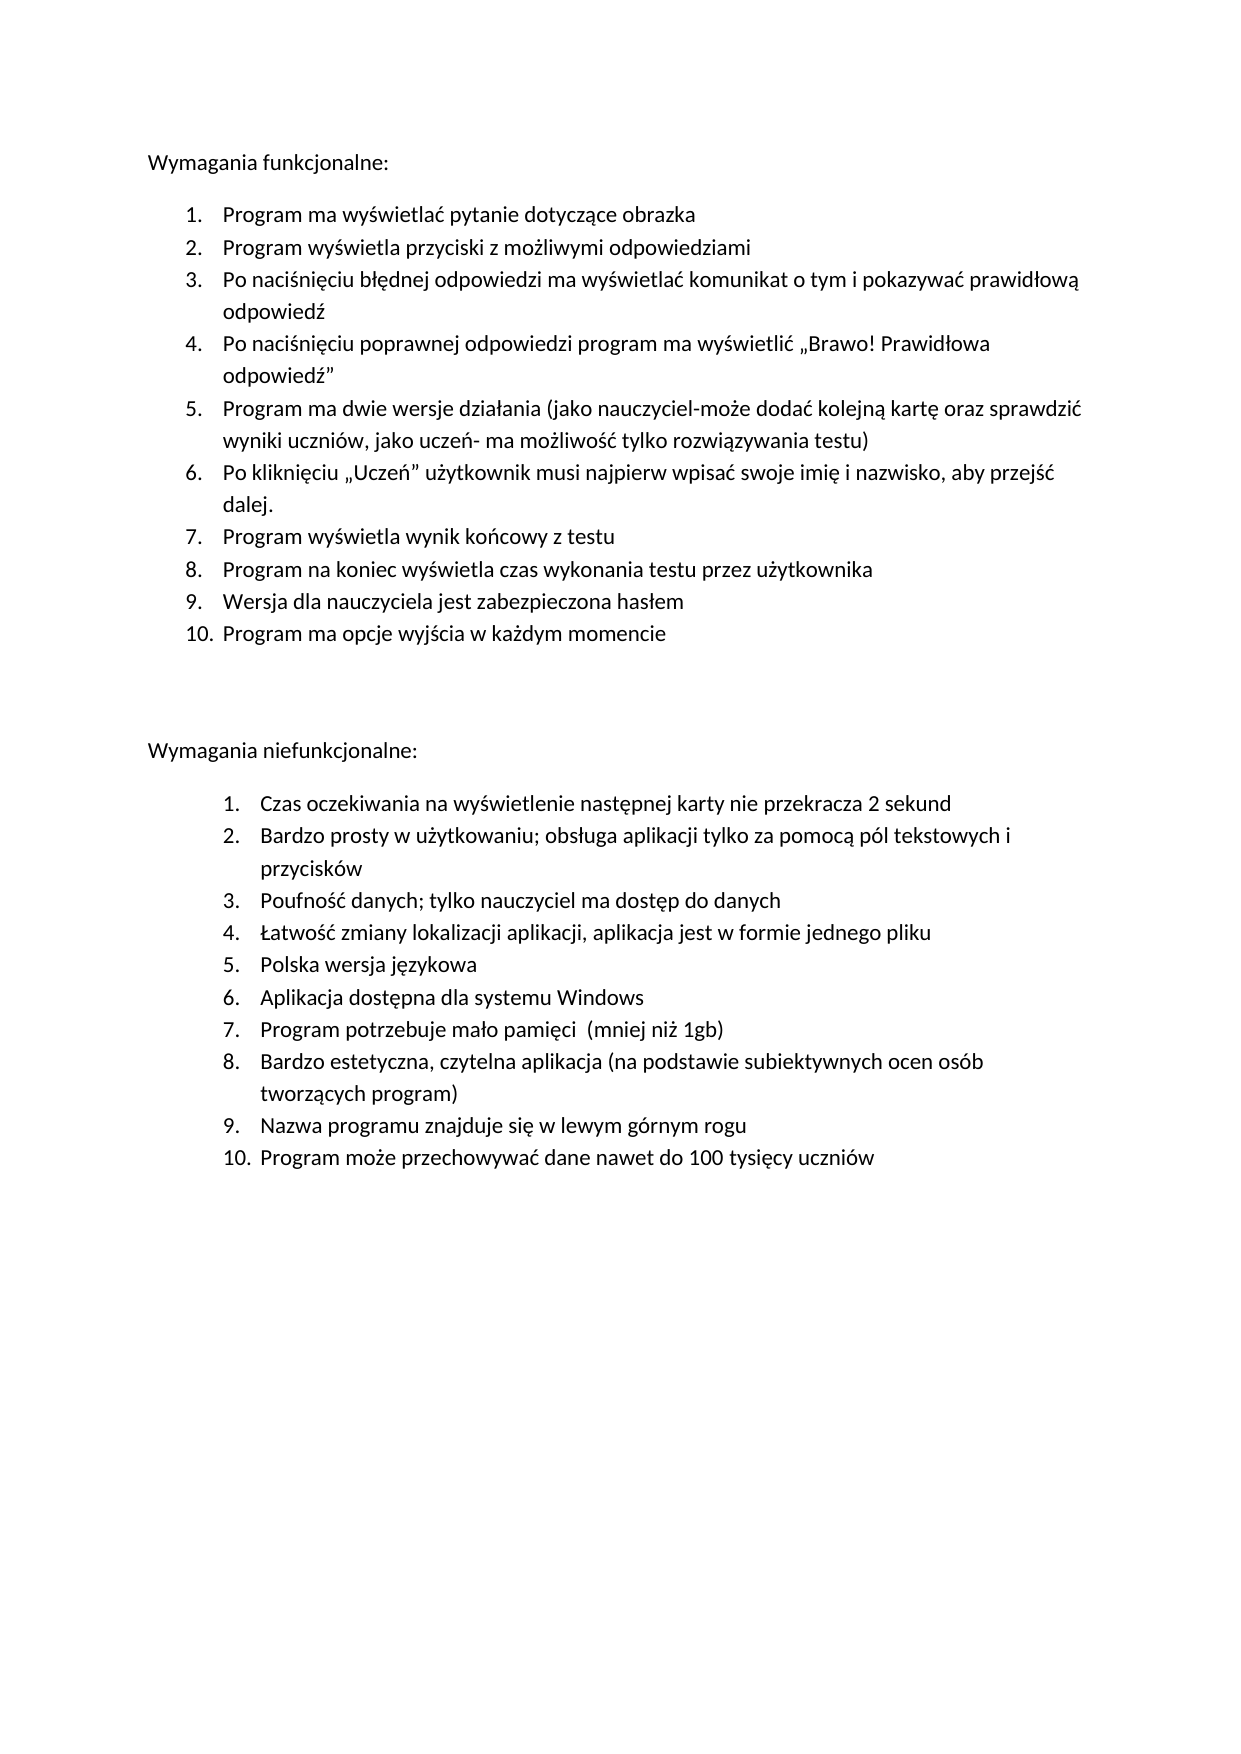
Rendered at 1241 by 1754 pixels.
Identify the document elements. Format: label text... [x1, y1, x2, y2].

list Program wyświetla przyciski z możliwymi odpowiedziami [185, 233, 1093, 261]
list Polska wersja językowa [223, 950, 1093, 978]
list Program ma wyświetlać pytanie dotyczące obrazka [185, 201, 1093, 229]
list Bardzo estetyczna, czytelna aplikacja (na podstawie subiektywnych ocen osób tworzących program) [223, 1047, 1093, 1107]
list Aplikacja dostępna dla systemu Windows [223, 983, 1093, 1011]
list Program ma opcje wyjścia w każdym momencie [185, 619, 1093, 647]
list Po kliknięciu „Uczeń” użytkownik musi najpierw wpisać swoje imię i nazwisko, aby przejść dalej. [185, 458, 1093, 518]
list Program na koniec wyświetla czas wykonania testu przez użytkownika [185, 555, 1093, 583]
list Poufność danych; tylko nauczyciel ma dostęp do danych [223, 886, 1093, 914]
list Łatwość zmiany lokalizacji aplikacji, aplikacja jest w formie jednego pliku [223, 918, 1093, 946]
list Po naciśnięciu poprawnej odpowiedzi program ma wyświetlić „Brawo! Prawidłowa odpowiedź” [185, 329, 1093, 389]
list Wersja dla nauczyciela jest zabezpieczona hasłem [185, 587, 1093, 615]
list Program potrzebuje mało pamięci (mniej niż 1gb) [223, 1015, 1093, 1043]
text Wymagania niefunkcjonalne: [148, 736, 1093, 764]
list Program może przechowywać dane nawet do 100 tysięcy uczniów [223, 1143, 1093, 1172]
list Czas oczekiwania na wyświetlenie następnej karty nie przekracza 2 sekund [223, 789, 1093, 817]
text Wymagania funkcjonalne: [148, 148, 1093, 176]
list Nazwa programu znajduje się w lewym górnym rogu [223, 1111, 1093, 1139]
list Program wyświetla wynik końcowy z testu [185, 522, 1093, 551]
list Program ma dwie wersje działania (jako nauczyciel-może dodać kolejną kartę oraz sprawdzić wyniki uczniów, jako uczeń- ma możliwość tylko rozwiązywania testu) [185, 394, 1093, 454]
list Bardzo prosty w użytkowaniu; obsługa aplikacji tylko za pomocą pól tekstowych i przycisków [223, 822, 1093, 882]
list Po naciśnięciu błędnej odpowiedzi ma wyświetlać komunikat o tym i pokazywać prawidłową odpowiedź [185, 265, 1093, 325]
